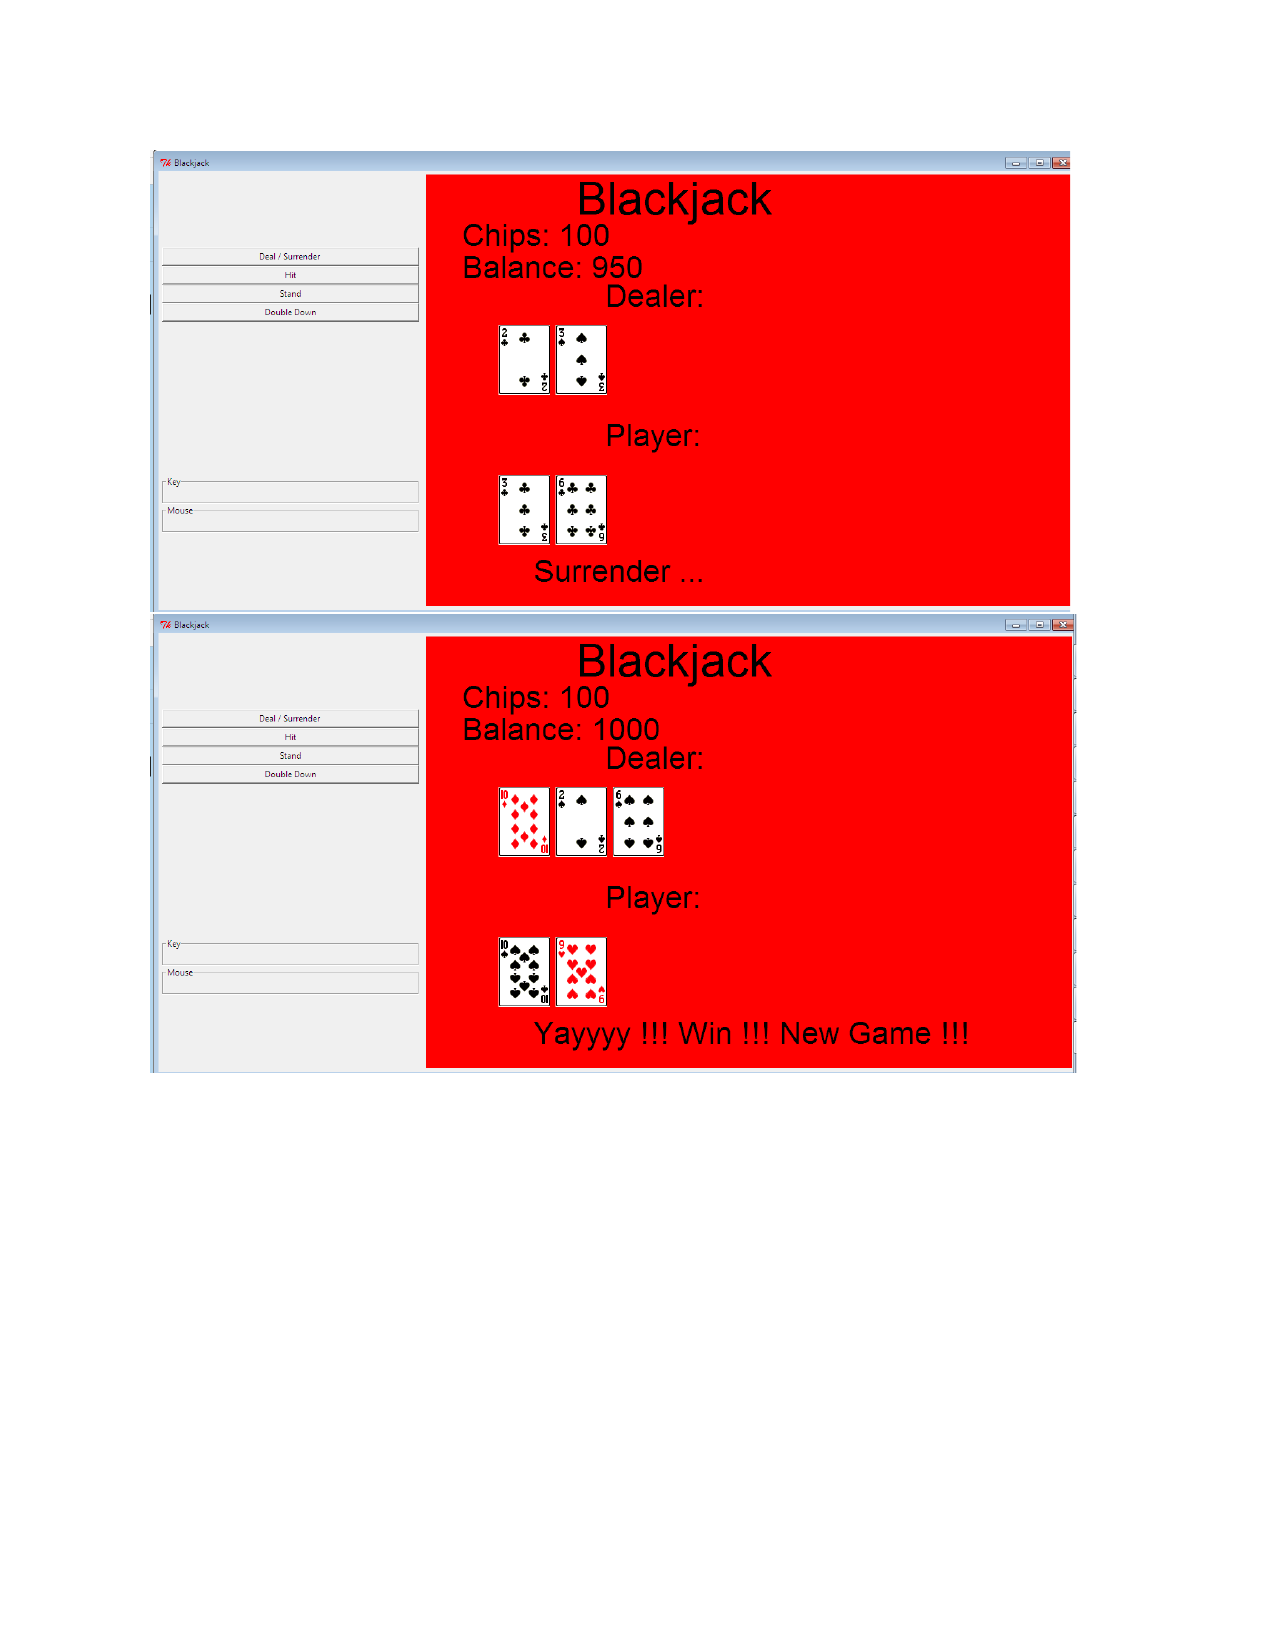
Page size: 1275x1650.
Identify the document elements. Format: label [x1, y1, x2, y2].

picture [150, 614, 1077, 1073]
picture [150, 150, 1071, 612]
